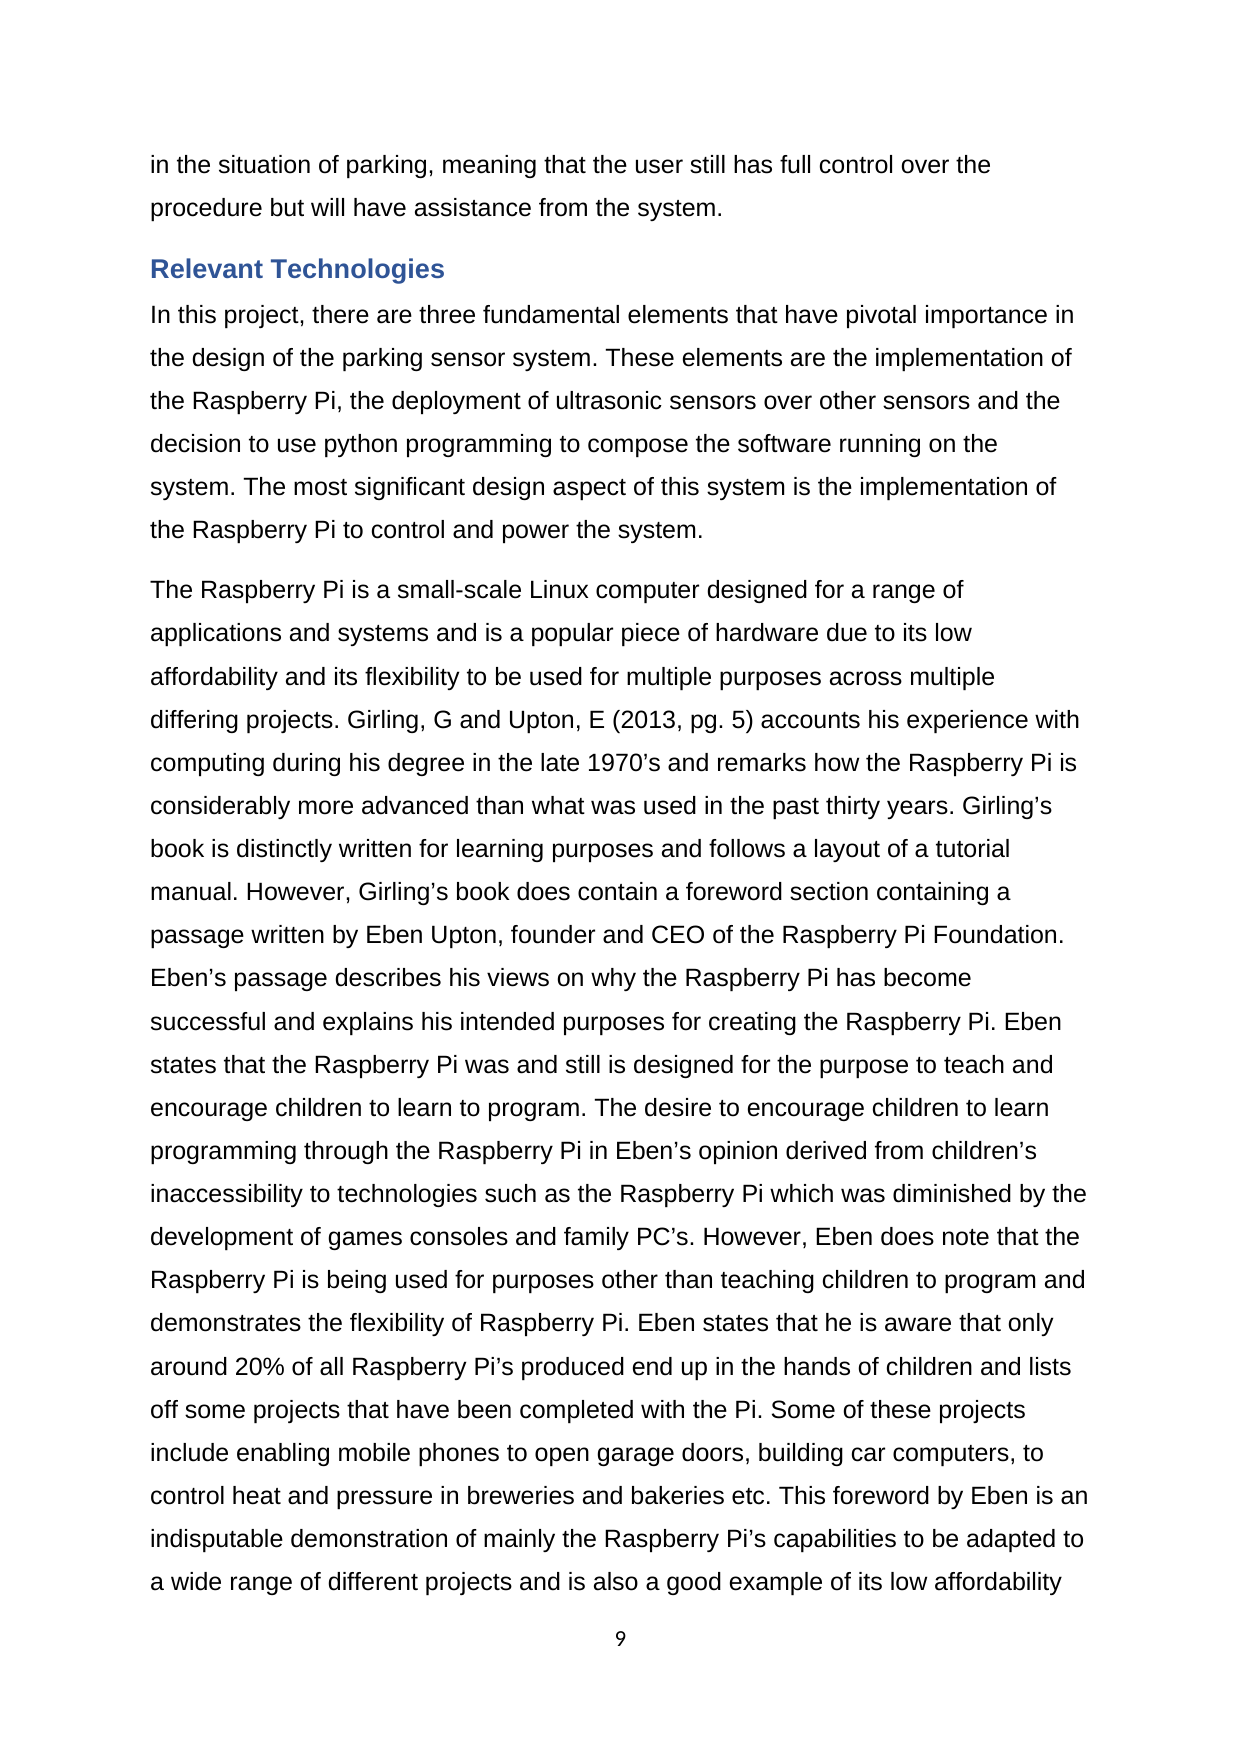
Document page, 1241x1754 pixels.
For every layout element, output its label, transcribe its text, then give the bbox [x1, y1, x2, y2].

subtitle Relevant Technologies [150, 253, 1090, 284]
text In this project, there are three fundamental elements that have pivotal importance in the design of the parking sensor system. These elements are the implementation of the Raspberry Pi, the deployment of ultrasonic sensors over other sensors and the decision to use python programming to compose the software running on the system. The most significant design aspect of this system is the implementation of the Raspberry Pi to control and power the system. [150, 300, 1090, 544]
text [150, 575, 1090, 1596]
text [150, 150, 1090, 222]
